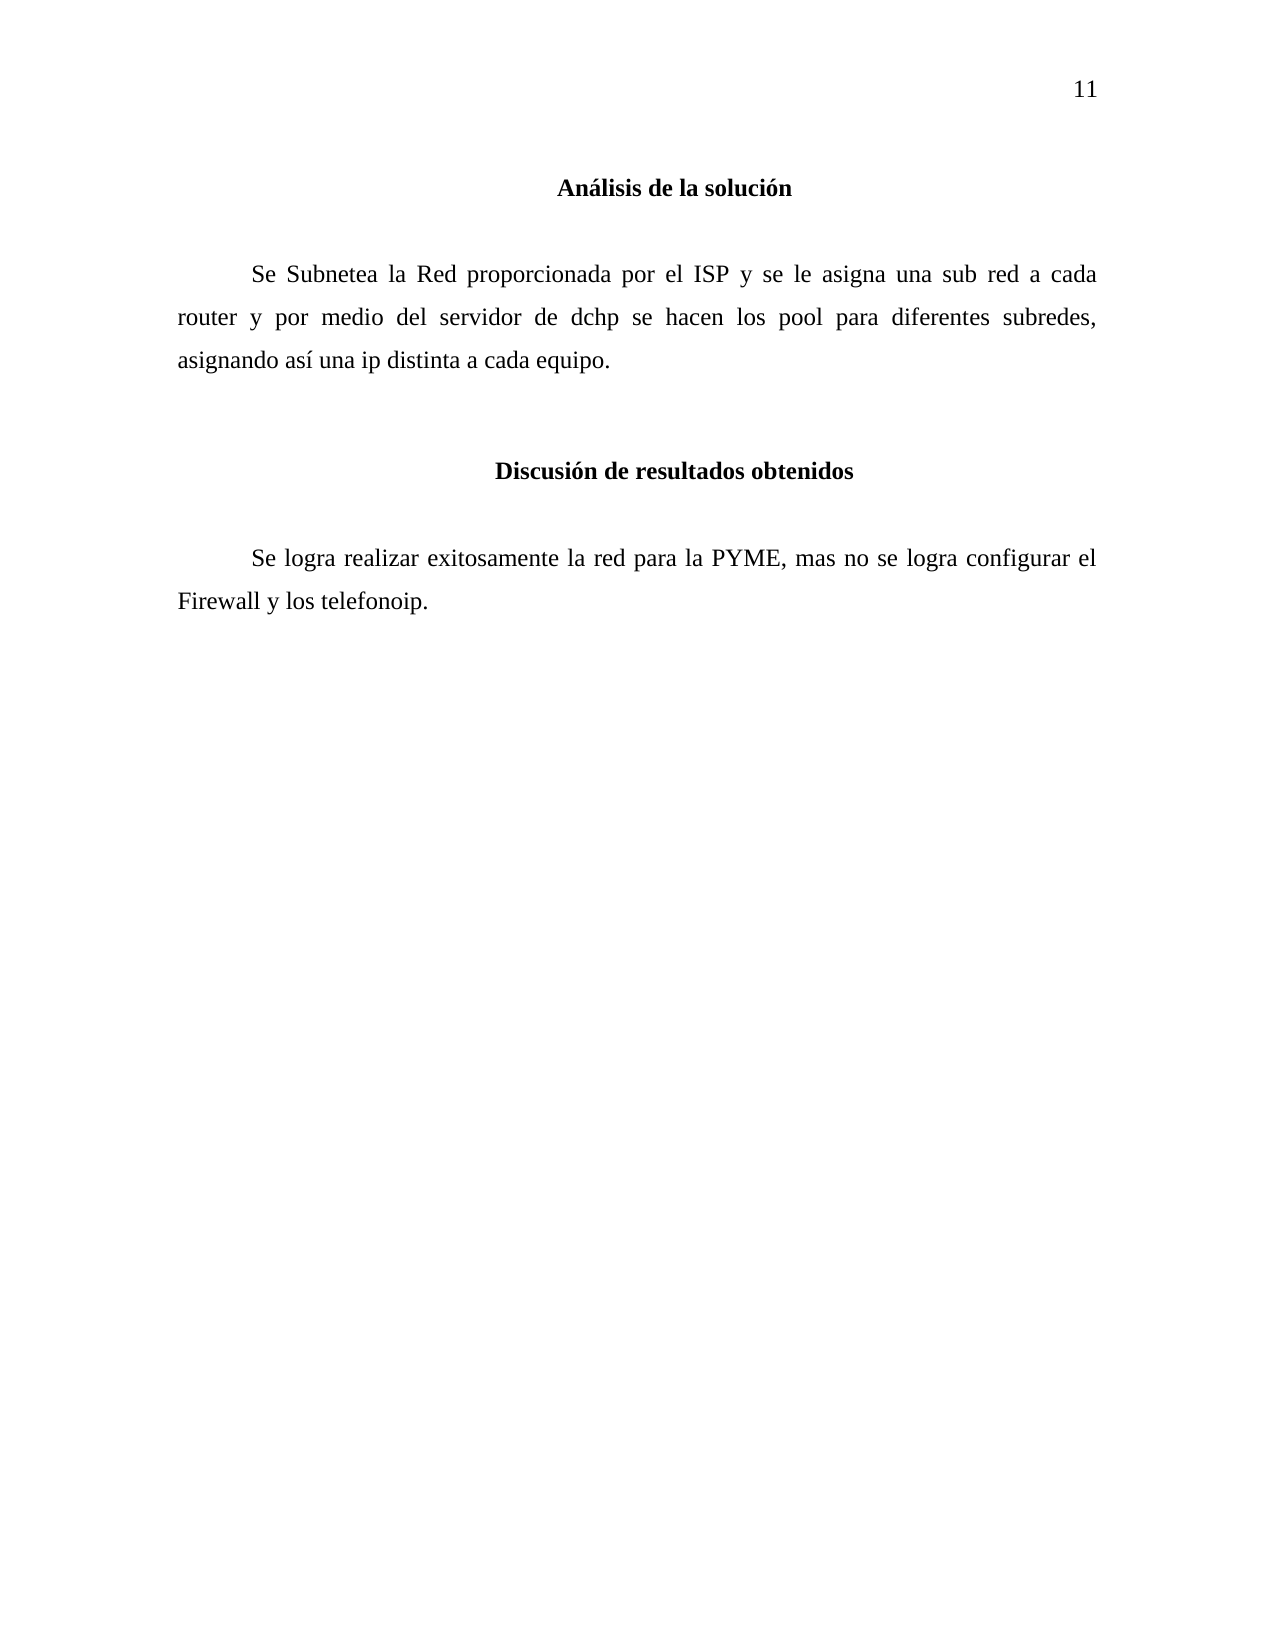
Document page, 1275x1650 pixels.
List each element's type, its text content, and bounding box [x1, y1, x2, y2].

subtitle Discusión de resultados obtenidos [177, 456, 1098, 485]
subtitle Análisis de la solución [177, 173, 1098, 201]
text Se logra realizar exitosamente la red para la PYME, mas no se logra configurar el Firewall y los telefonoip. [177, 543, 1098, 614]
text Se Subnetea la Red proporcionada por el ISP y se le asigna una sub red a cada router y por medio del servidor de dchp se hacen los pool para diferentes subredes, asignando así una ip distinta a cada equipo. [177, 259, 1098, 374]
